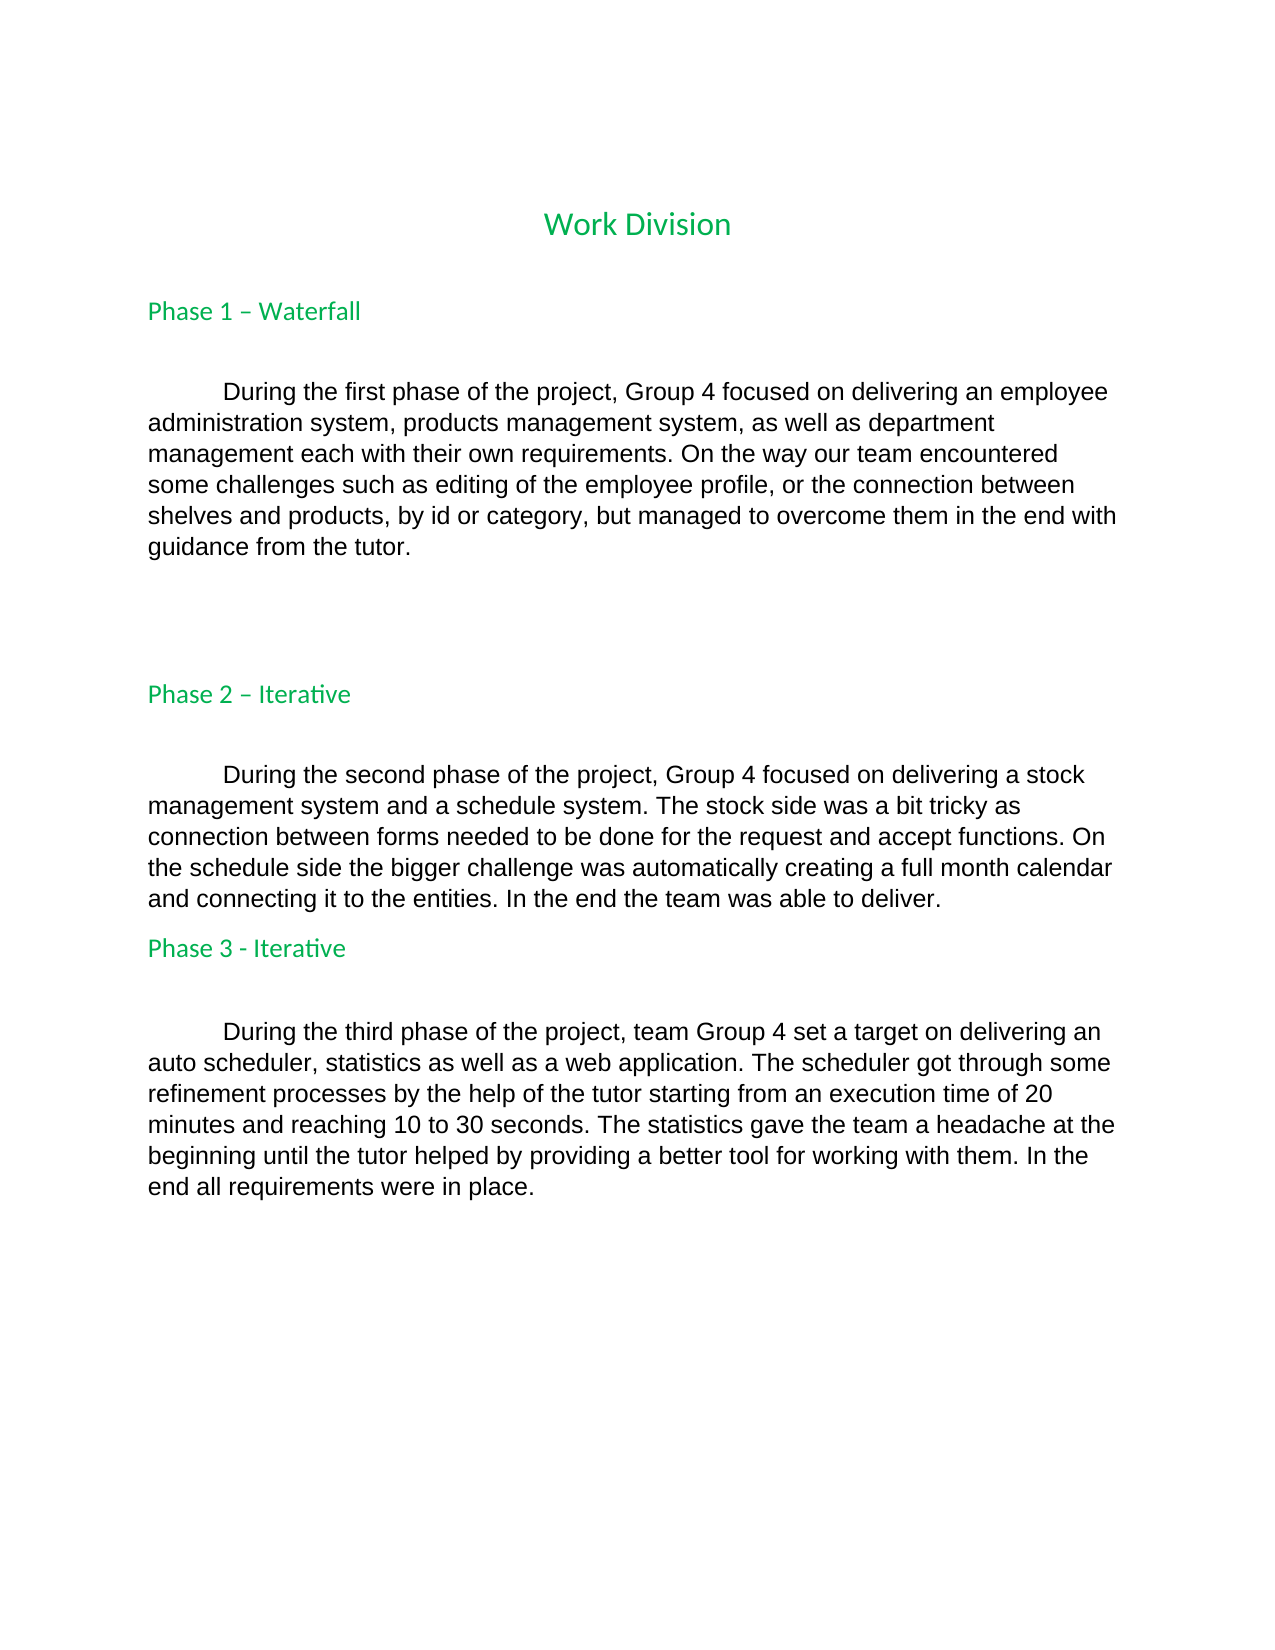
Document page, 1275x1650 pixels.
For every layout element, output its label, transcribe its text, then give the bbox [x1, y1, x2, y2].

subtitle Phase 3 - Iterative [148, 932, 1127, 964]
subtitle Phase 2 – Iterative [148, 677, 1127, 710]
subtitle Phase 1 – Waterfall [148, 294, 1127, 327]
subtitle Work Division [148, 203, 1127, 243]
text During the third phase of the project, team Group 4 set a target on delivering an auto scheduler, statistics as well as a web application. The scheduler got through some refinement processes by the help of the tutor starting from an execution time of 20 minutes and reaching 10 to 30 seconds. The statistics gave the team a headache at the beginning until the tutor helped by providing a better tool for working with them. In the end all requirements were in place. [148, 1017, 1127, 1201]
text During the second phase of the project, Group 4 focused on delivering a stock management system and a schedule system. The stock side was a bit tricky as connection between forms needed to be done for the request and accept functions. On the schedule side the bigger challenge was automatically creating a full month calendar and connecting it to the entities. In the end the team was able to deliver. [148, 760, 1127, 913]
text During the first phase of the project, Group 4 focused on delivering an employee administration system, products management system, as well as department management each with their own requirements. On the way our team encountered some challenges such as editing of the employee profile, or the connection between shelves and products, by id or category, but managed to overcome them in the end with guidance from the tutor. [148, 377, 1127, 561]
